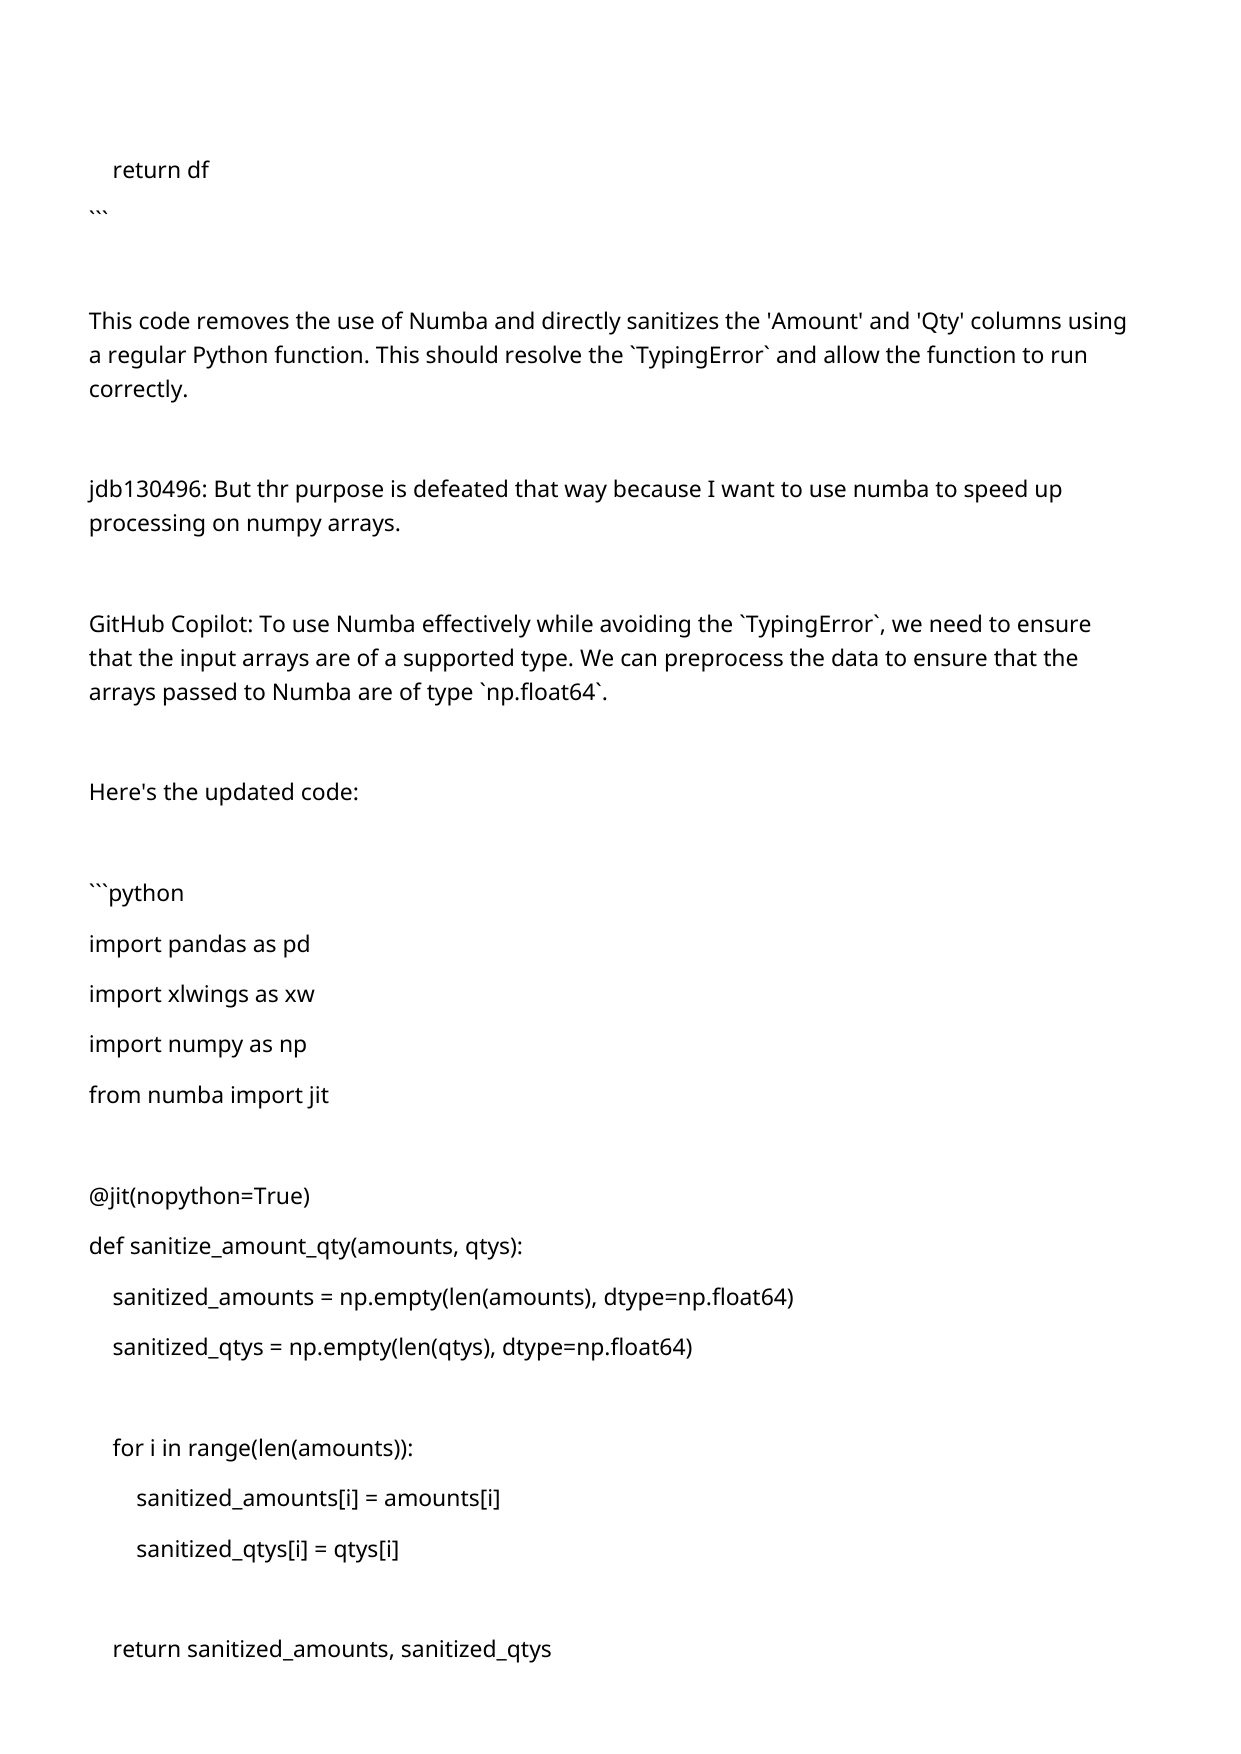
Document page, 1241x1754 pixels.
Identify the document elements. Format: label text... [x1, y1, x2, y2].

text from numba import jit [89, 1079, 1137, 1110]
text import numpy as np [89, 1028, 1137, 1060]
text return df [89, 154, 1137, 185]
text return sanitized_amounts, sanitized_qtys [89, 1633, 1137, 1665]
text import xlwings as xw [89, 978, 1137, 1009]
text GitHub Copilot: To use Numba effectively while avoiding the `TypingError`, we need to ensure that the input arrays are of a supported type. We can preprocess the data to ensure that the arrays passed to Numba are of type `np.float64`. [89, 608, 1137, 707]
text ```python [89, 877, 1137, 908]
text ``` [89, 204, 1137, 236]
text sanitized_amounts[i] = amounts[i] [89, 1482, 1137, 1513]
text def sanitize_amount_qty(amounts, qtys): [89, 1230, 1137, 1261]
text sanitized_qtys[i] = qtys[i] [89, 1533, 1137, 1564]
text This code removes the use of Numba and directly sanitizes the 'Amount' and 'Qty' columns using a regular Python function. This should resolve the `TypingError` and allow the function to run correctly. [89, 305, 1137, 404]
text for i in range(len(amounts)): [89, 1432, 1137, 1463]
text sanitized_amounts = np.empty(len(amounts), dtype=np.float64) [89, 1281, 1137, 1312]
text import pandas as pd [89, 928, 1137, 959]
text @jit(nopython=True) [89, 1180, 1137, 1211]
text Here's the updated code: [89, 776, 1137, 808]
text sanitized_qtys = np.empty(len(qtys), dtype=np.float64) [89, 1331, 1137, 1362]
text jdb130496: But thr purpose is defeated that way because I want to use numba to speed up processing on numpy arrays. [89, 473, 1137, 538]
